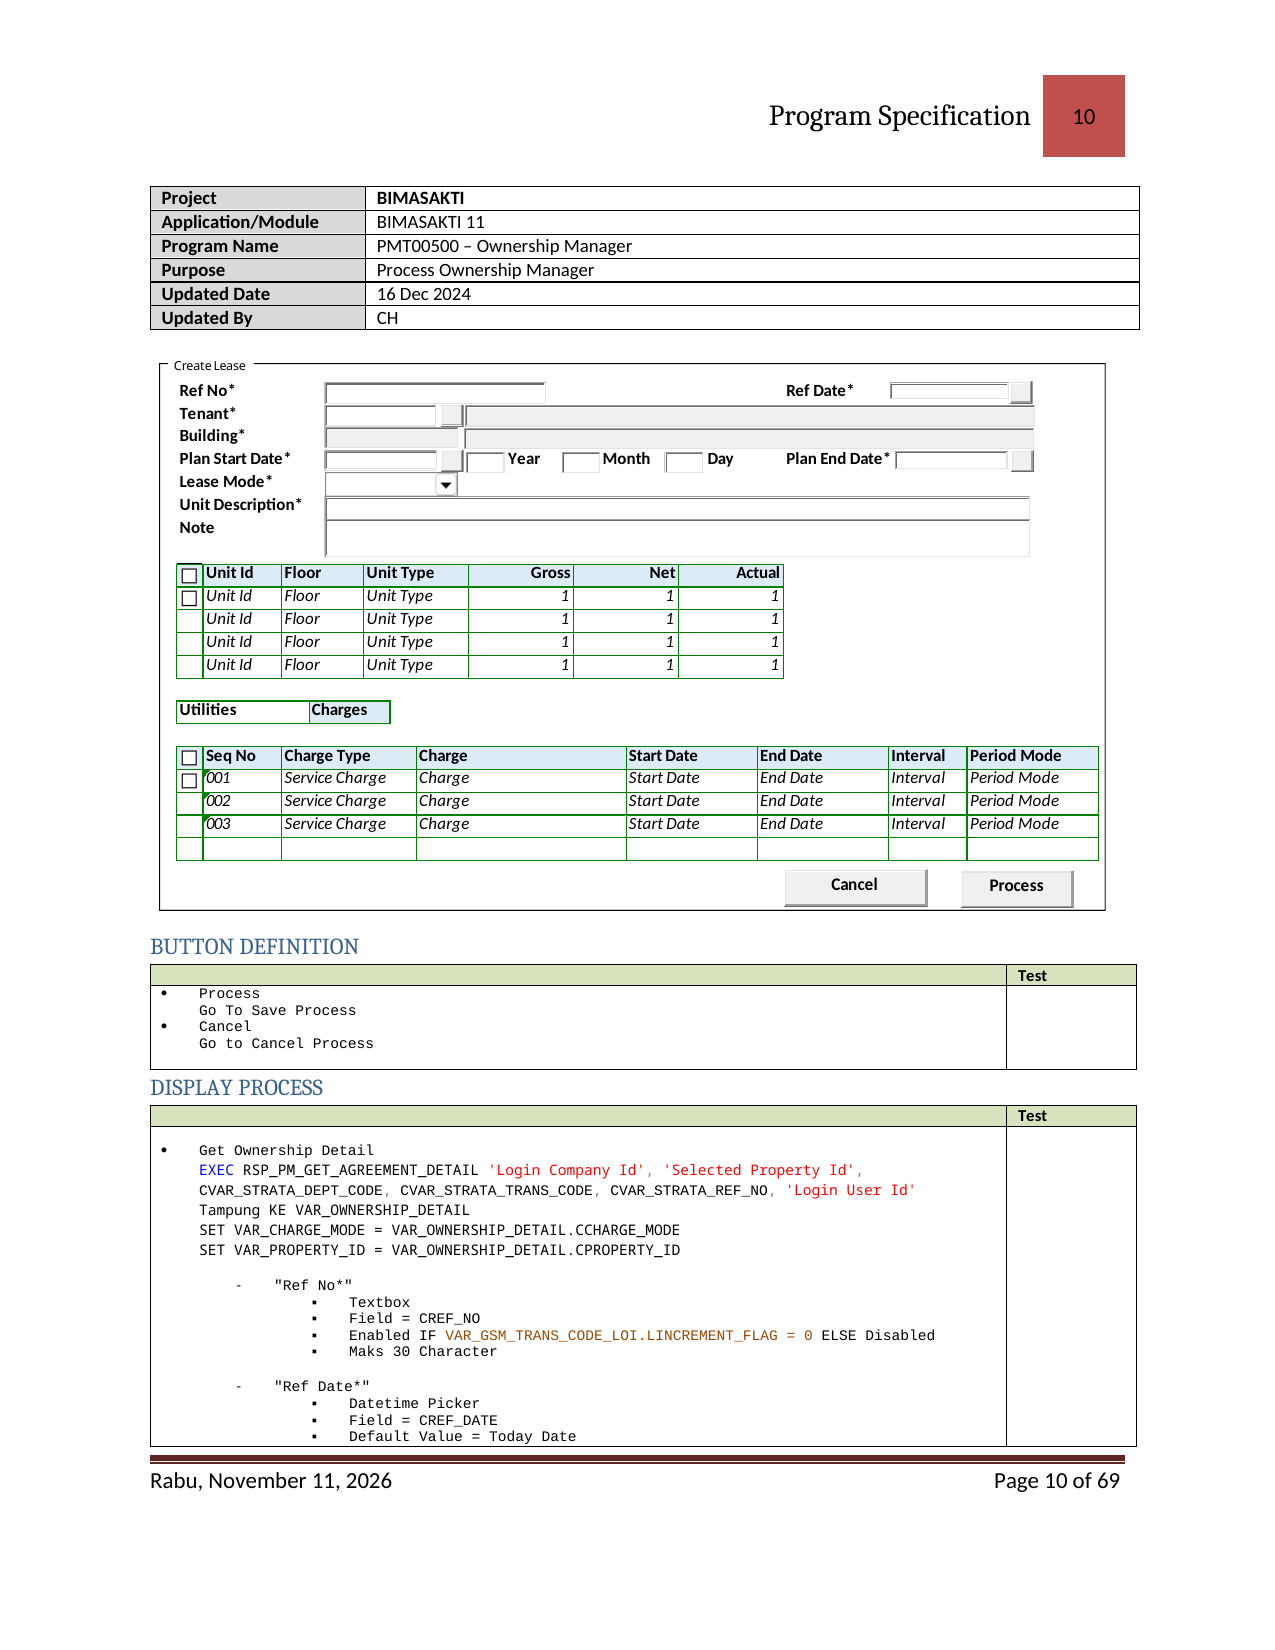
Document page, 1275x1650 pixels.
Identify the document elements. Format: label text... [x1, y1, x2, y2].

table_header [151, 1106, 1006, 1126]
table_header [151, 965, 1006, 985]
subtitle DISPLAY PROCESS [150, 1074, 1125, 1101]
table_header Test [1007, 1106, 1136, 1126]
subtitle BUTTON DEFINITION [150, 934, 1125, 960]
table_cell [1007, 1127, 1136, 1446]
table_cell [151, 1127, 1006, 1446]
table_cell Process Go To Save Process Cancel Go to Cancel Process [151, 986, 1006, 1069]
table_cell [1007, 986, 1136, 1069]
table_header Test [1007, 965, 1136, 985]
